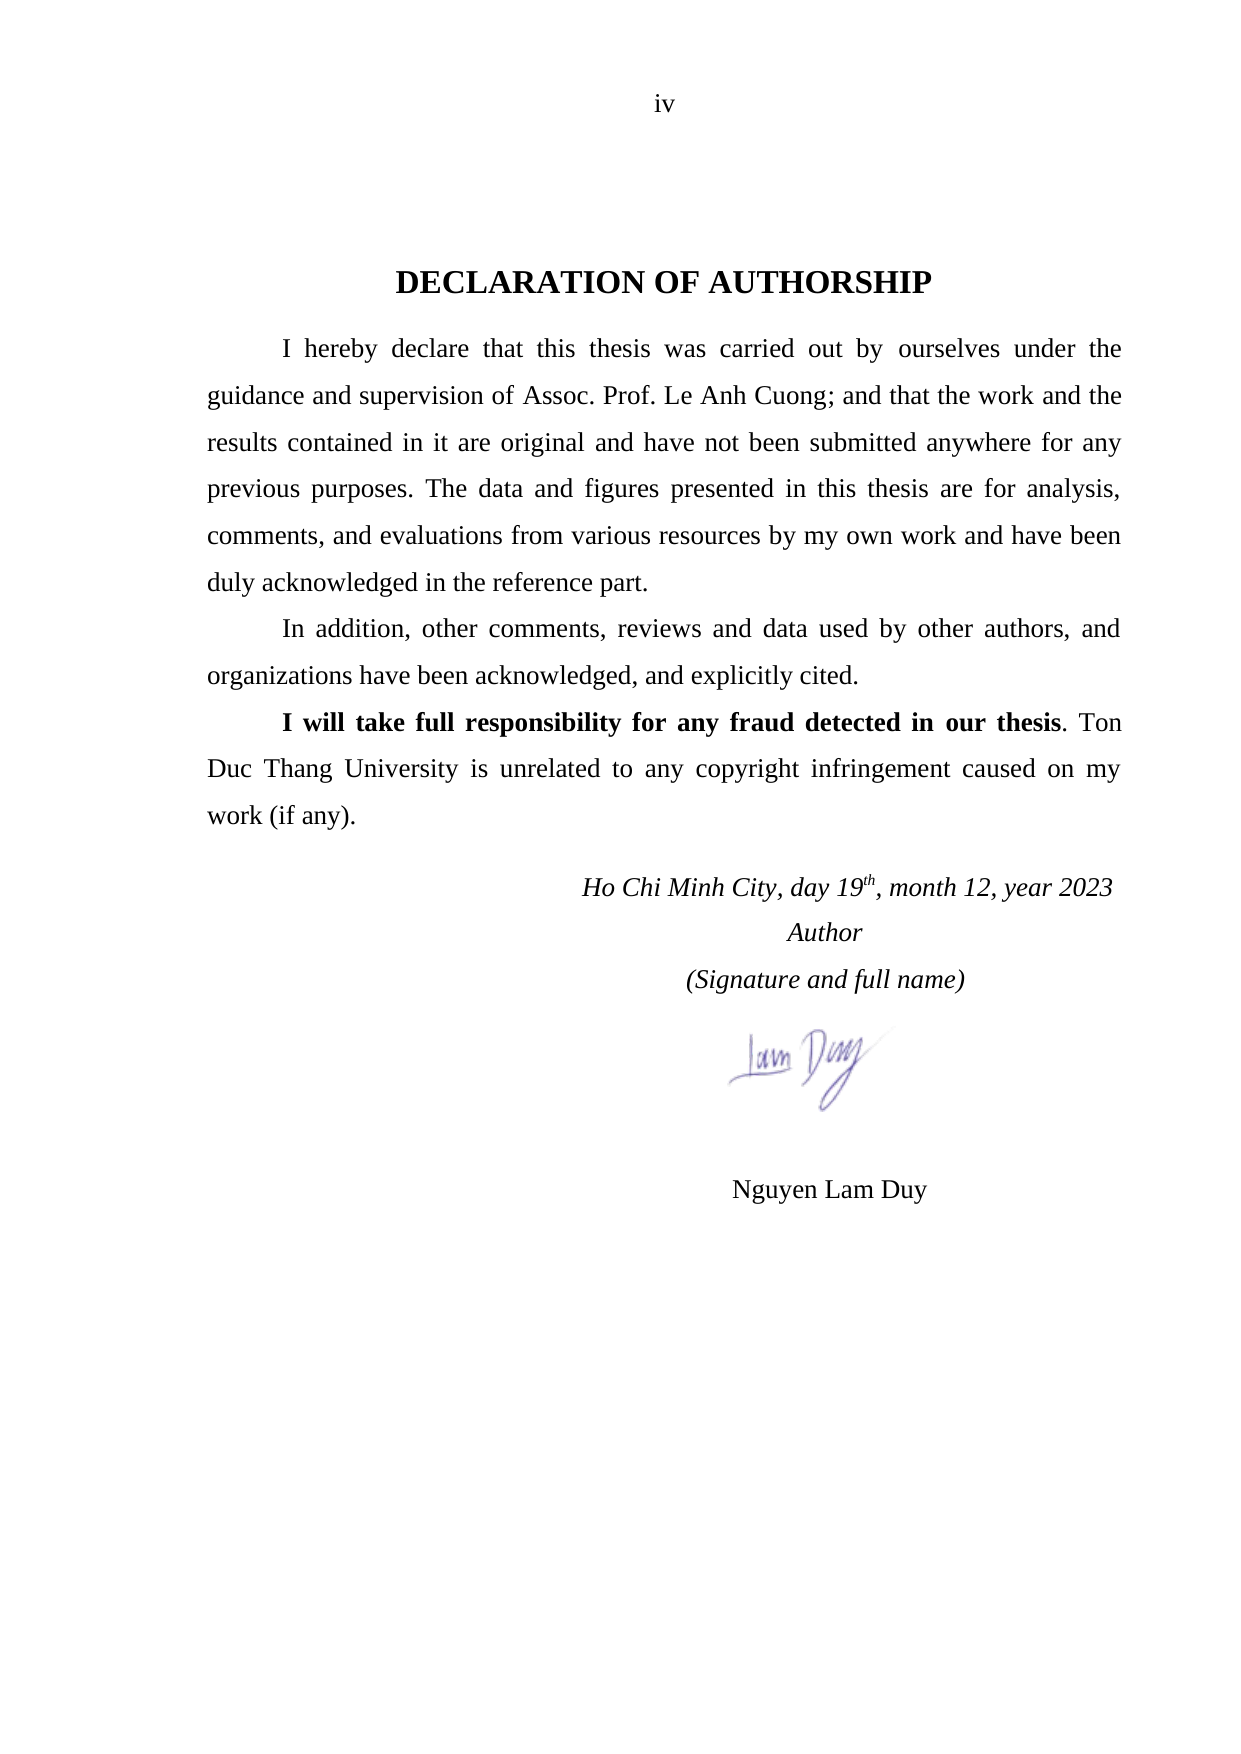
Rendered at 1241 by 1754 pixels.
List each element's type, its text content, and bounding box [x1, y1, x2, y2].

text (Signature and full name) [617, 963, 1036, 994]
text I hereby declare that this thesis was carried out by ourselves under the guidance and supervision of Assoc. Prof. Le Anh Cuong; and that the work and the results contained in it are original and have not been submitted anywhere for any previous purposes. The data and figures presented in this thesis are for analysis, comments, and evaluations from various resources by my own work and have been duly acknowledged in the reference part. [207, 332, 1122, 597]
text I will take full responsibility for any fraud detected in our thesis. Ton Duc Thang University is unrelated to any copyright infringement caused on my work (if any). [207, 706, 1122, 830]
text Ho Chi Minh City, day 19th, month 12, year 2023 [507, 871, 1122, 902]
text Nguyen Lam Duy [617, 1173, 1036, 1204]
text Author [616, 917, 1036, 948]
text DECLARATION OF AUTHORSHIP [207, 262, 1121, 300]
text In addition, other comments, reviews and data used by other authors, and organizations have been acknowledged, and explicitly cited. [207, 612, 1122, 690]
picture [723, 1010, 924, 1112]
